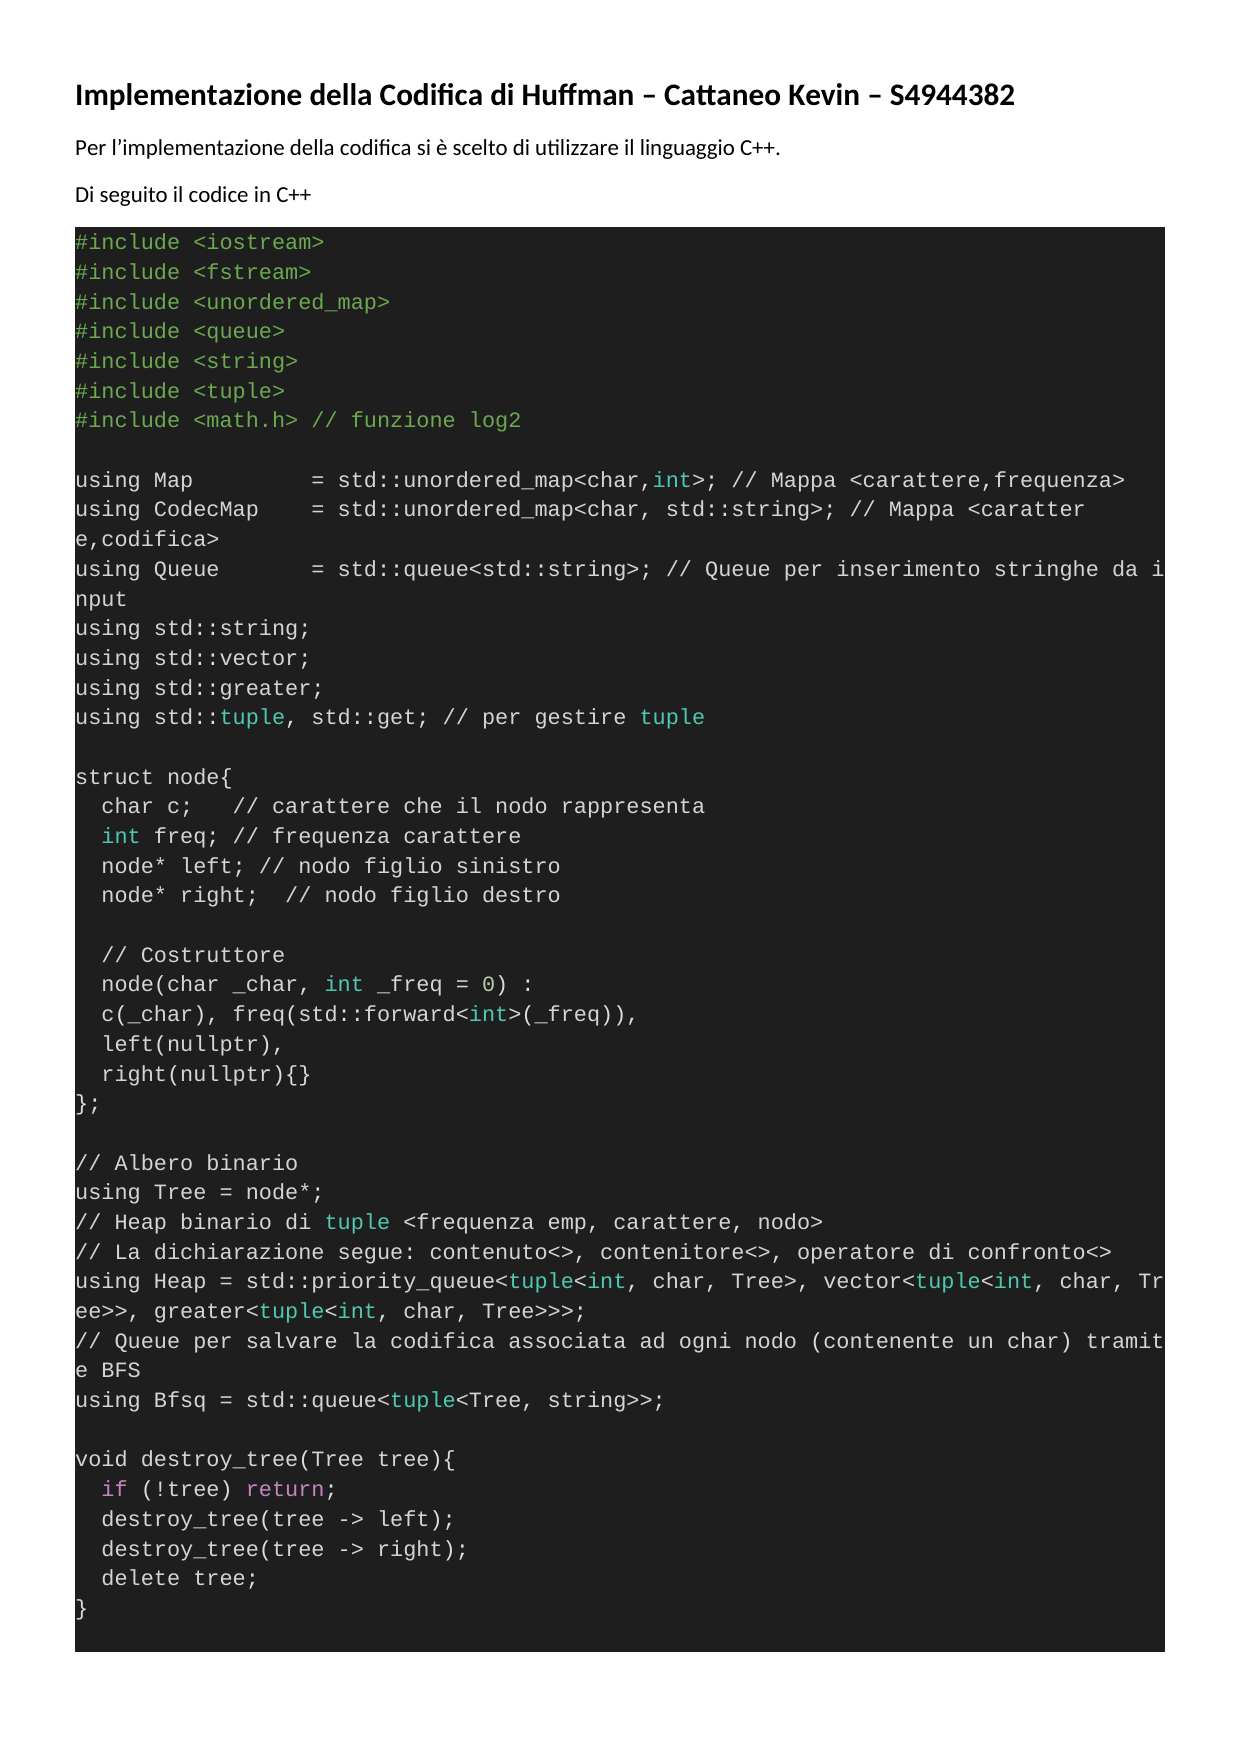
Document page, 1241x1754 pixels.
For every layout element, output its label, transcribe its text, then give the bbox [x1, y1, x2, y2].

text destroy_tree(tree -> left); [75, 1503, 1165, 1533]
text // Queue per salvare la codifica associata ad ogni nodo (contenente un char) tramite BFS [75, 1325, 1165, 1384]
text using std::vector; [75, 642, 1165, 672]
text using CodecMap = std::unordered_map<char, std::string>; // Mappa <carattere,codifica> [75, 494, 1165, 553]
text }; [75, 1087, 1165, 1117]
text using Tree = node*; [75, 1177, 1165, 1206]
text } [75, 1592, 1165, 1622]
text using Map = std::unordered_map<char,int>; // Mappa <carattere,frequenza> [75, 464, 1165, 494]
text node* right; // nodo figlio destro [75, 880, 1165, 909]
text node(char _char, int _freq = 0) : [75, 969, 1165, 998]
text // Albero binario [75, 1147, 1165, 1177]
text right(nullptr){} [75, 1058, 1165, 1087]
text #include <iostream> [75, 227, 1165, 256]
text #include <string> [75, 345, 1165, 375]
text destroy_tree(tree -> right); [75, 1533, 1165, 1562]
text using Bfsq = std::queue<tuple<Tree, string>>; [75, 1384, 1165, 1414]
text using std::string; [75, 612, 1165, 642]
text // Costruttore [75, 939, 1165, 969]
text using std::tuple, std::get; // per gestire tuple [75, 702, 1165, 731]
text c(_char), freq(std::forward<int>(_freq)), [75, 998, 1165, 1028]
text void destroy_tree(Tree tree){ [75, 1444, 1165, 1473]
text left(nullptr), [75, 1028, 1165, 1058]
text if (!tree) return; [75, 1473, 1165, 1503]
text Per l’implementazione della codifica si è scelto di utilizzare il linguaggio C++. [75, 133, 1165, 161]
text #include <tuple> [75, 375, 1165, 405]
text // Heap binario di tuple <frequenza emp, carattere, nodo> [75, 1206, 1165, 1236]
text #include <queue> [75, 316, 1165, 345]
text delete tree; [75, 1562, 1165, 1592]
text struct node{ [75, 761, 1165, 791]
text using Queue = std::queue<std::string>; // Queue per inserimento stringhe da input [75, 553, 1165, 612]
text Di seguito il codice in C++ [75, 180, 1165, 208]
text using Heap = std::priority_queue<tuple<int, char, Tree>, vector<tuple<int, char, Tree>>, greater<tuple<int, char, Tree>>>; [75, 1266, 1165, 1325]
text #include <unordered_map> [75, 286, 1165, 316]
text char c; // carattere che il nodo rappresenta [75, 791, 1165, 820]
text Implementazione della Codifica di Huffman – Cattaneo Kevin – S4944382 [75, 75, 1165, 113]
text using std::greater; [75, 672, 1165, 702]
text int freq; // frequenza carattere [75, 820, 1165, 850]
text node* left; // nodo figlio sinistro [75, 850, 1165, 880]
text // La dichiarazione segue: contenuto<>, contenitore<>, operatore di confronto<> [75, 1236, 1165, 1266]
text #include <math.h> // funzione log2 [75, 405, 1165, 434]
text #include <fstream> [75, 256, 1165, 286]
